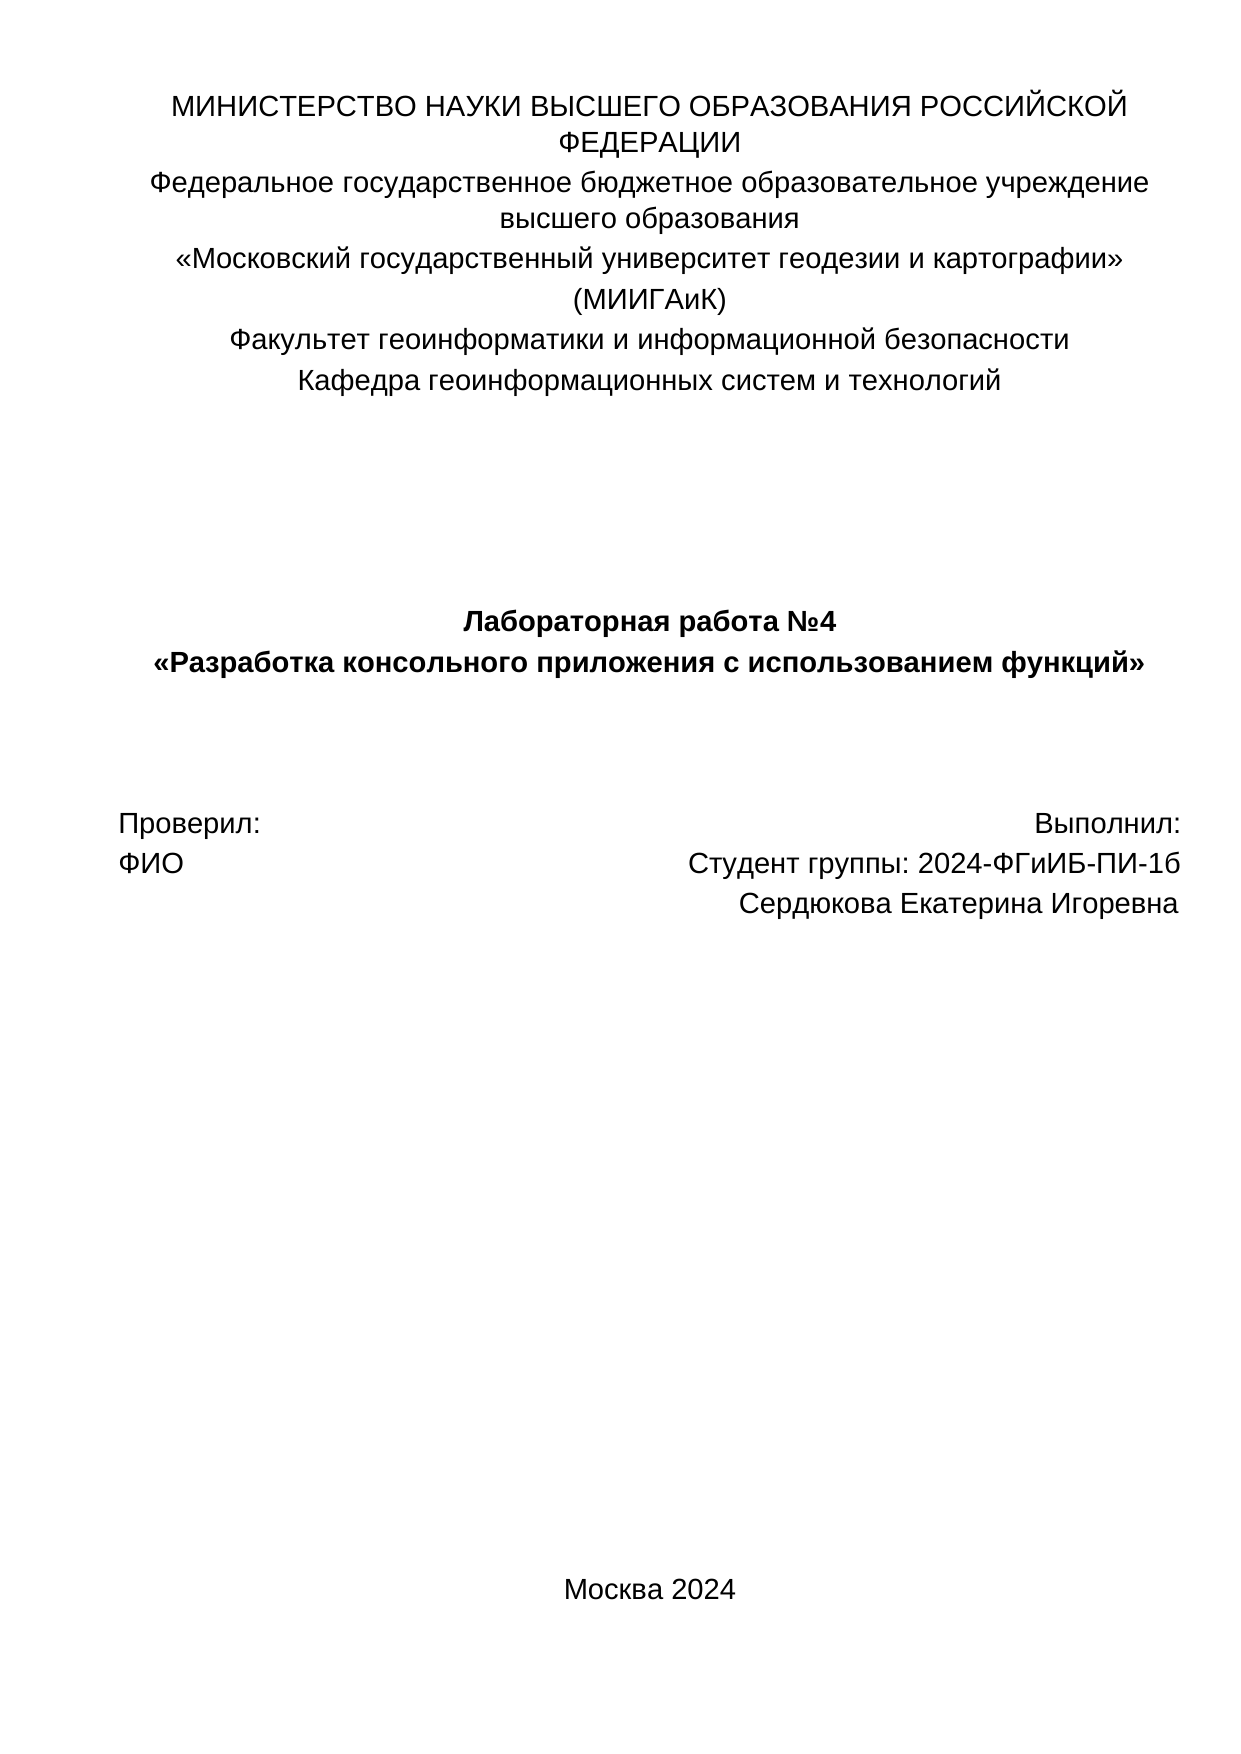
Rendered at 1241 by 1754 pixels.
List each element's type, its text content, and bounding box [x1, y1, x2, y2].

text «Разработка консольного приложения с использованием функций» [118, 645, 1181, 678]
text Сердюкова Екатерина Игоревна [118, 887, 1181, 920]
text МИНИСТЕРСТВО НАУКИ ВЫСШЕГО ОБРАЗОВАНИЯ РОССИЙСКОЙ ФЕДЕРАЦИИ [118, 89, 1181, 158]
text Москва 2024 [118, 1572, 1181, 1605]
text Лабораторная работа №4 [118, 604, 1181, 638]
text «Московский государственный университет геодезии и картографии» [118, 242, 1181, 275]
text Факультет геоинформатики и информационной безопасности [118, 322, 1181, 356]
text ФИО Студент группы: 2024-ФГиИБ-ПИ-1б [118, 846, 1181, 880]
text Федеральное государственное бюджетное образовательное учреждение высшего образования [118, 165, 1181, 235]
text (МИИГАиК) [118, 282, 1181, 315]
text Кафедра геоинформационных систем и технологий [118, 362, 1181, 396]
text Проверил: Выполнил: [118, 806, 1181, 839]
